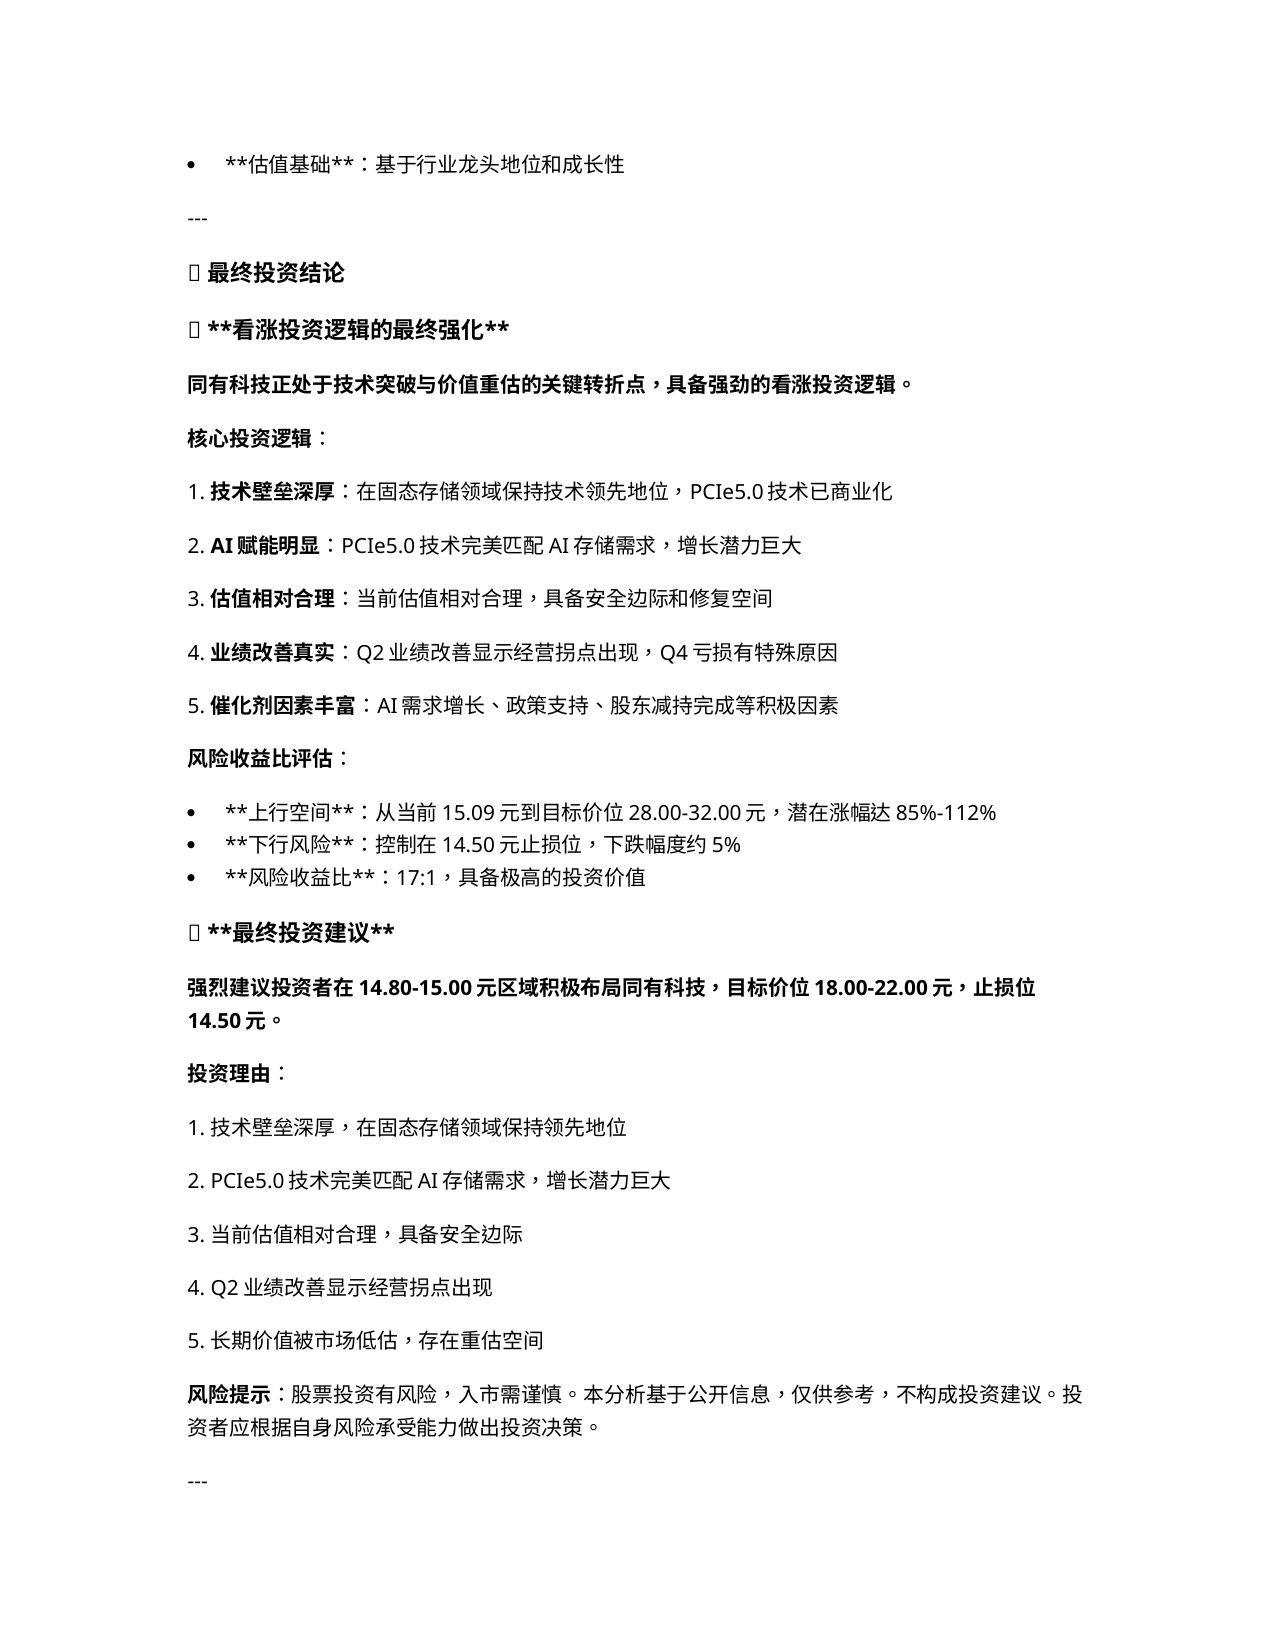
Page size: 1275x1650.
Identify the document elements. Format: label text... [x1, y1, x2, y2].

text 同有科技正处于技术突破与价值重估的关键转折点，具备强劲的看涨投资逻辑。 [187, 370, 1087, 399]
text 3. 当前估值相对合理，具备安全边际 [187, 1220, 1087, 1248]
list **下行风险**：控制在14.50元止损位，下跌幅度约5% [187, 831, 1087, 859]
text 1. 技术壁垒深厚，在固态存储领域保持领先地位 [187, 1113, 1087, 1141]
subtitle 🎯 最终投资结论 [187, 257, 1087, 288]
text 2. AI赋能明显：PCIe5.0技术完美匹配AI存储需求，增长潜力巨大 [187, 531, 1087, 559]
text 4. 业绩改善真实：Q2业绩改善显示经营拐点出现，Q4亏损有特殊原因 [187, 638, 1087, 666]
text 5. 催化剂因素丰富：AI需求增长、政策支持、股东减持完成等积极因素 [187, 691, 1087, 719]
text 1. 技术壁垒深厚：在固态存储领域保持技术领先地位，PCIe5.0技术已商业化 [187, 477, 1087, 506]
subtitle 🚀 **看涨投资逻辑的最终强化** [187, 314, 1087, 345]
text 风险提示：股票投资有风险，入市需谨慎。本分析基于公开信息，仅供参考，不构成投资建议。投资者应根据自身风险承受能力做出投资决策。 [187, 1380, 1087, 1441]
list **风险收益比**：17:1，具备极高的投资价值 [187, 863, 1087, 892]
list **估值基础**：基于行业龙头地位和成长性 [187, 150, 1087, 178]
text 4. Q2业绩改善显示经营拐点出现 [187, 1273, 1087, 1302]
text 2. PCIe5.0技术完美匹配AI存储需求，增长潜力巨大 [187, 1166, 1087, 1195]
text 风险收益比评估： [187, 744, 1087, 773]
text 3. 估值相对合理：当前估值相对合理，具备安全边际和修复空间 [187, 584, 1087, 613]
text 核心投资逻辑： [187, 424, 1087, 452]
text --- [187, 203, 1087, 232]
subtitle 🎯 **最终投资建议** [187, 917, 1087, 948]
text --- [187, 1466, 1087, 1494]
text 5. 长期价值被市场低估，存在重估空间 [187, 1327, 1087, 1355]
text 投资理由： [187, 1059, 1087, 1088]
list **上行空间**：从当前15.09元到目标价位28.00-32.00元，潜在涨幅达85%-112% [187, 798, 1087, 826]
text 强烈建议投资者在14.80-15.00元区域积极布局同有科技，目标价位18.00-22.00元，止损位14.50元。 [187, 973, 1087, 1034]
